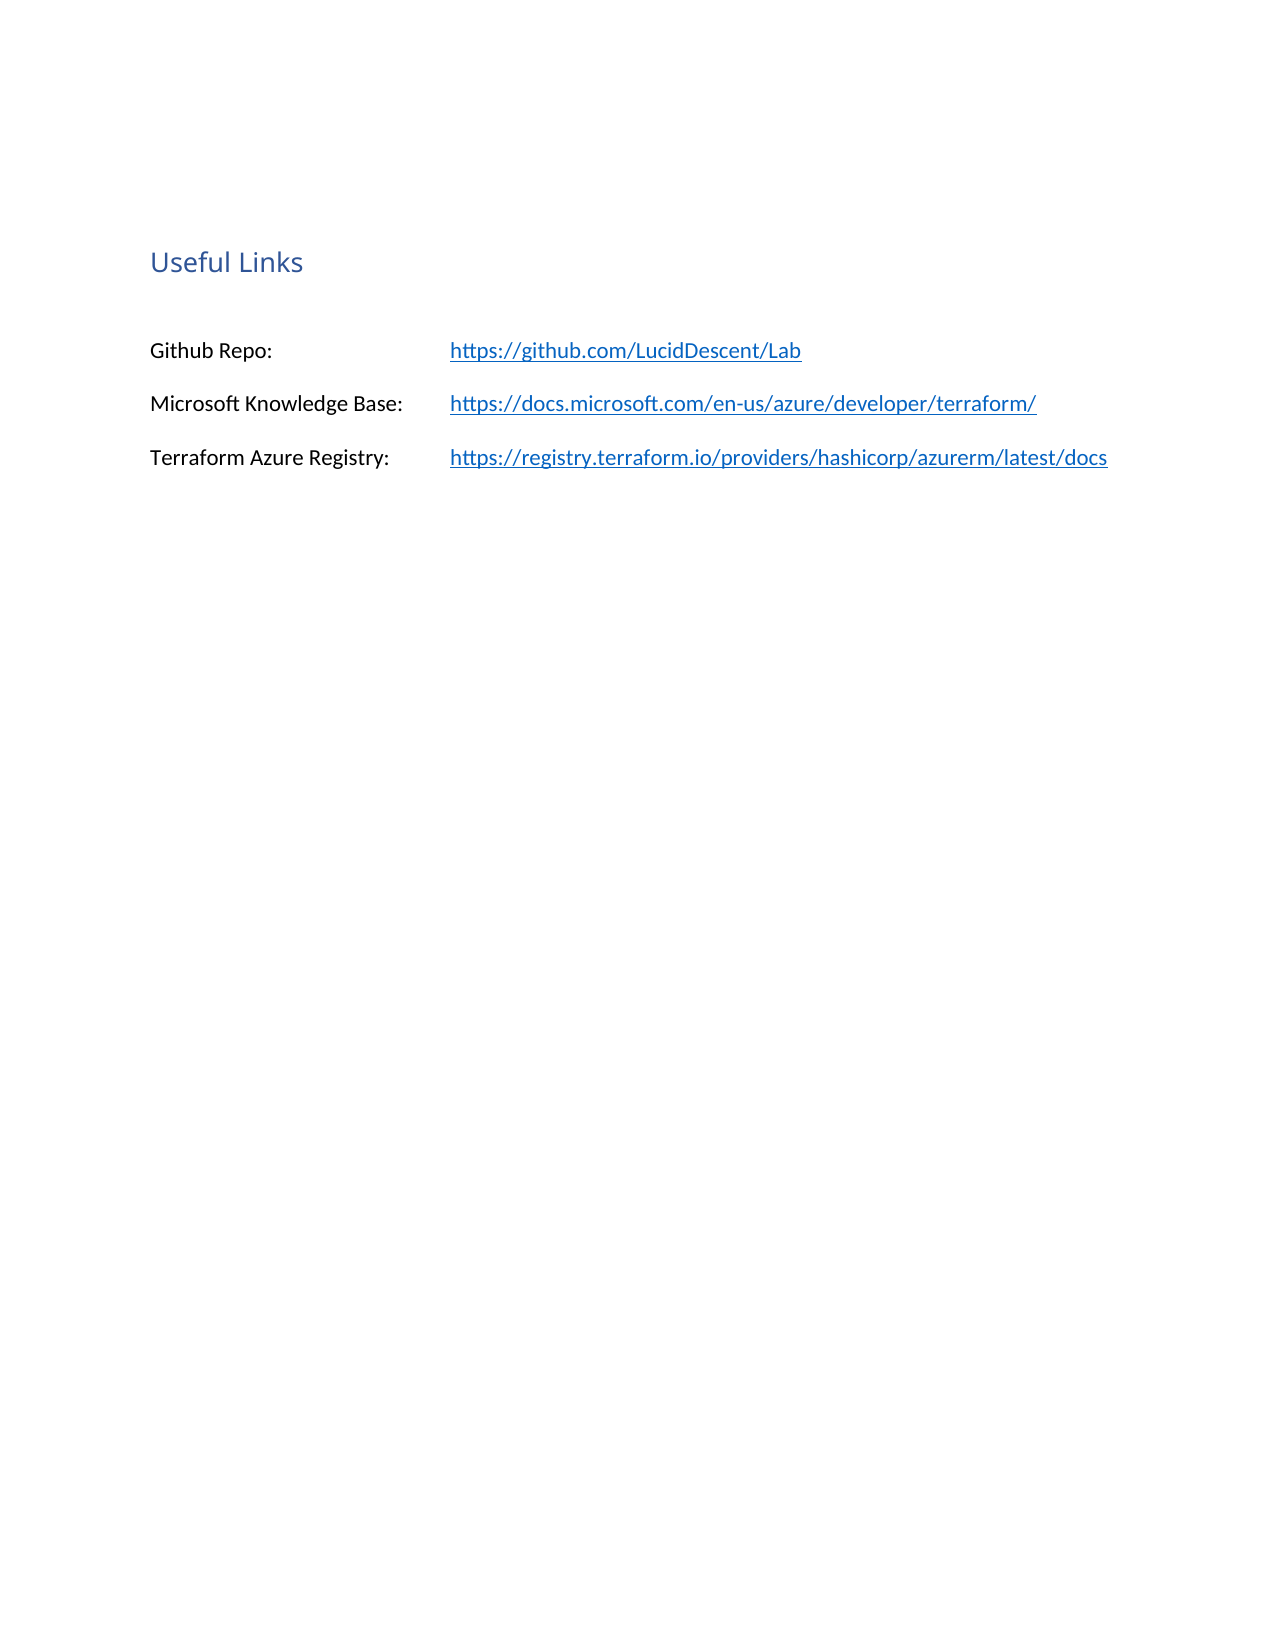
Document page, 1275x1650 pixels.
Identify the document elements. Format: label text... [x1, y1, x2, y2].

text Microsoft Knowledge Base: https://docs.microsoft.com/en-us/azure/developer/terraform/ [150, 389, 1125, 418]
text Terraform Azure Registry: https://registry.terraform.io/providers/hashicorp/azurerm/latest/docs [150, 443, 1125, 471]
text Github Repo: https://github.com/LucidDescent/Lab [150, 337, 1125, 364]
subtitle Useful Links [150, 244, 1125, 281]
